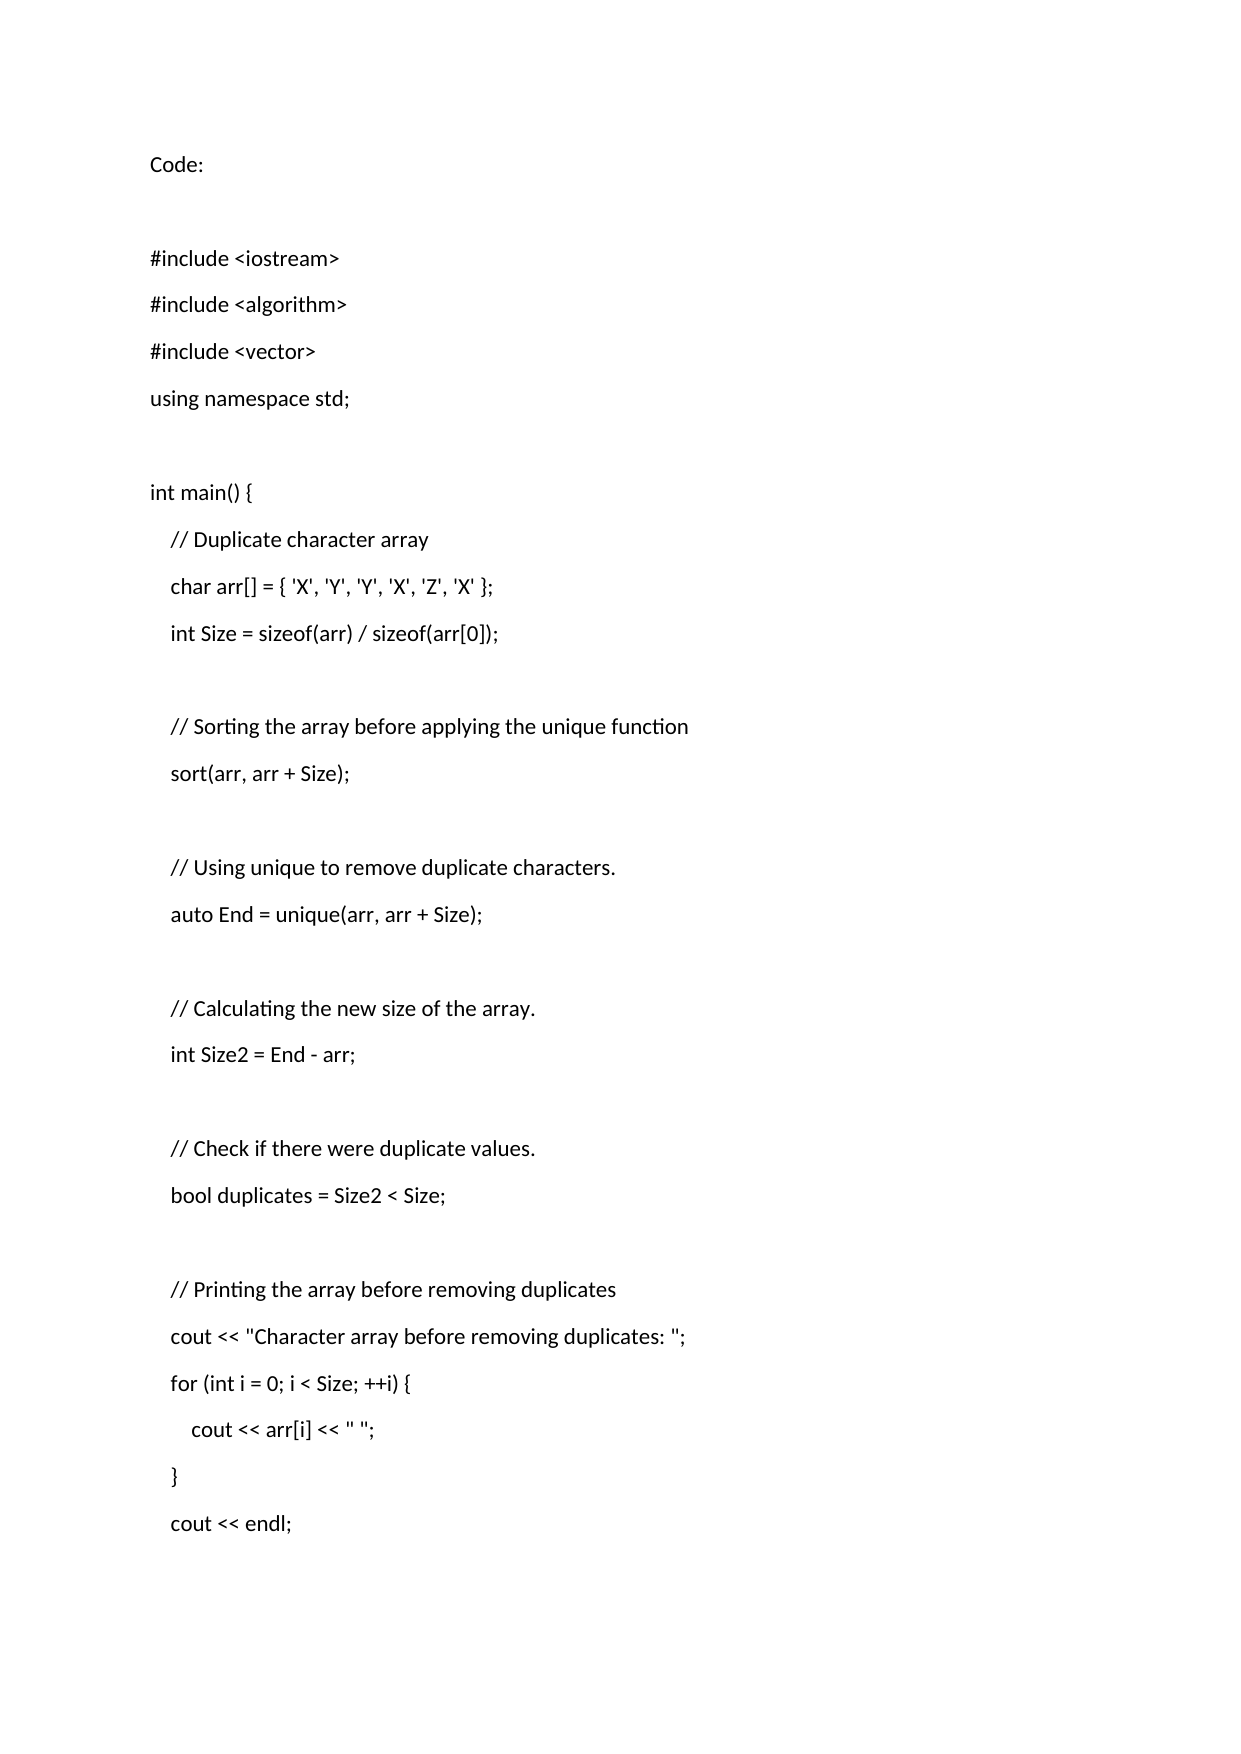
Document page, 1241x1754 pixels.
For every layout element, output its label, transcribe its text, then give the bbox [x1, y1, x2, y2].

text bool duplicates = Size2 < Size; [150, 1181, 1090, 1209]
text // Duplicate character array [150, 525, 1090, 553]
text } [150, 1462, 1090, 1491]
text Code: [150, 150, 1090, 178]
text cout << endl; [150, 1509, 1090, 1537]
text #include <iostream> [150, 244, 1090, 272]
text auto End = unique(arr, arr + Size); [150, 900, 1090, 928]
text // Sorting the array before applying the unique function [150, 712, 1090, 741]
text // Printing the array before removing duplicates [150, 1275, 1090, 1303]
text int Size2 = End - arr; [150, 1041, 1090, 1069]
text cout << arr[i] << " "; [150, 1416, 1090, 1444]
text using namespace std; [150, 384, 1090, 412]
text // Calculating the new size of the array. [150, 994, 1090, 1022]
text int main() { [150, 478, 1090, 506]
text char arr[] = { 'X', 'Y', 'Y', 'X', 'Z', 'X' }; [150, 572, 1090, 600]
text #include <algorithm> [150, 291, 1090, 319]
text int Size = sizeof(arr) / sizeof(arr[0]); [150, 619, 1090, 647]
text for (int i = 0; i < Size; ++i) { [150, 1369, 1090, 1397]
text #include <vector> [150, 337, 1090, 366]
text cout << "Character array before removing duplicates: "; [150, 1322, 1090, 1350]
text // Check if there were duplicate values. [150, 1134, 1090, 1162]
text // Using unique to remove duplicate characters. [150, 853, 1090, 881]
text sort(arr, arr + Size); [150, 759, 1090, 787]
